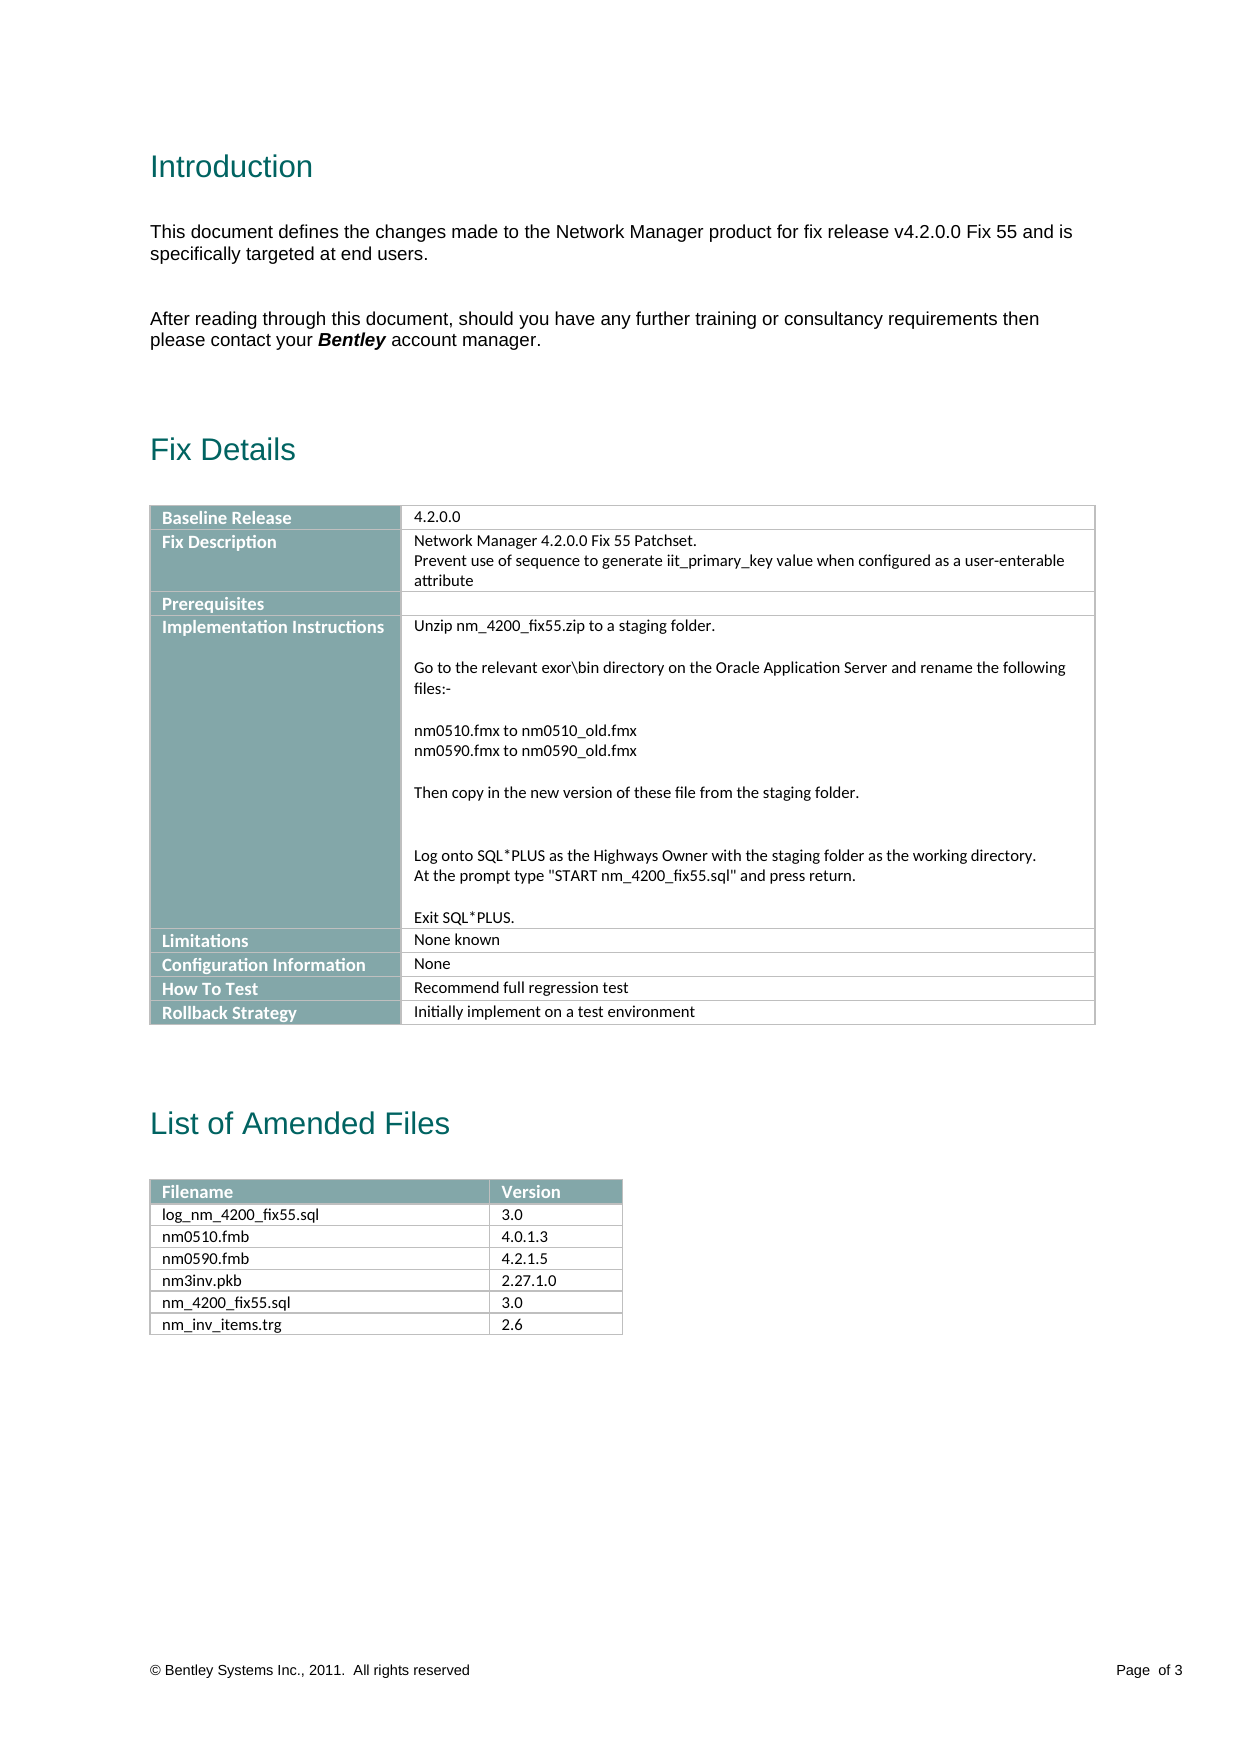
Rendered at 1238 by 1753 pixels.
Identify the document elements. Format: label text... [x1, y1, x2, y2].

table_cell [402, 592, 1094, 615]
table_header Baseline Release [151, 506, 400, 529]
table_cell 3.0 [490, 1205, 622, 1225]
table_cell 4.2.1.5 [490, 1248, 622, 1268]
table_cell 4.0.1.3 [490, 1226, 622, 1247]
table_header Filename [151, 1180, 489, 1203]
table_cell Prerequisites [151, 592, 400, 615]
table_cell nm_4200_fix55.sql [151, 1292, 489, 1312]
table_cell nm0510.fmb [151, 1226, 489, 1247]
table_cell Implementation Instructions [151, 616, 400, 928]
table_cell 2.6 [490, 1314, 622, 1334]
table_cell 3.0 [490, 1292, 622, 1312]
text List of Amended Files [150, 1105, 1089, 1141]
table_cell nm3inv.pkb [151, 1270, 489, 1290]
table_cell Network Manager 4.2.0.0 Fix 55 Patchset. Prevent use of sequence to generate iit_primary_key value when configured as a user-enterable attribute [402, 530, 1094, 591]
table_cell Rollback Strategy [151, 1001, 400, 1024]
table_cell log_nm_4200_fix55.sql [151, 1205, 489, 1225]
text After reading through this document, should you have any further training or consultancy requirements then please contact your Bentley account manager. [150, 308, 1089, 351]
table_cell Recommend full regression test [402, 977, 1094, 1000]
table_cell nm_inv_items.trg [151, 1314, 489, 1334]
table_cell nm0590.fmb [151, 1248, 489, 1268]
table_cell How To Test [151, 977, 400, 1000]
text This document defines the changes made to the Network Manager product for fix release v4.2.0.0 Fix 55 and is specifically targeted at end users. [150, 221, 1089, 264]
table_cell Fix Description [151, 530, 400, 591]
text Fix Details [150, 431, 1089, 467]
table_cell Unzip nm_4200_fix55.zip to a staging folder. Go to the relevant exor\bin directory on the Oracle Application Server and rename the following files:- nm0510.fmx to nm0510_old.fmx nm0590.fmx to nm0590_old.fmx Then copy in the new version of these file from the staging folder. Log onto SQL*PLUS as the Highways Owner with the staging folder as the working directory. At the prompt type "START nm_4200_fix55.sql" and press return. Exit SQL*PLUS. [402, 616, 1094, 928]
table_cell Initially implement on a test environment [402, 1001, 1094, 1024]
table_cell None [402, 953, 1094, 976]
table_cell Configuration Information [151, 953, 400, 976]
text Introduction [150, 148, 1089, 184]
table_cell None known [402, 929, 1094, 952]
table_header 4.2.0.0 [402, 506, 1094, 529]
table_cell Limitations [151, 929, 400, 952]
table_header Version [490, 1180, 622, 1203]
table_cell 2.27.1.0 [490, 1270, 622, 1290]
